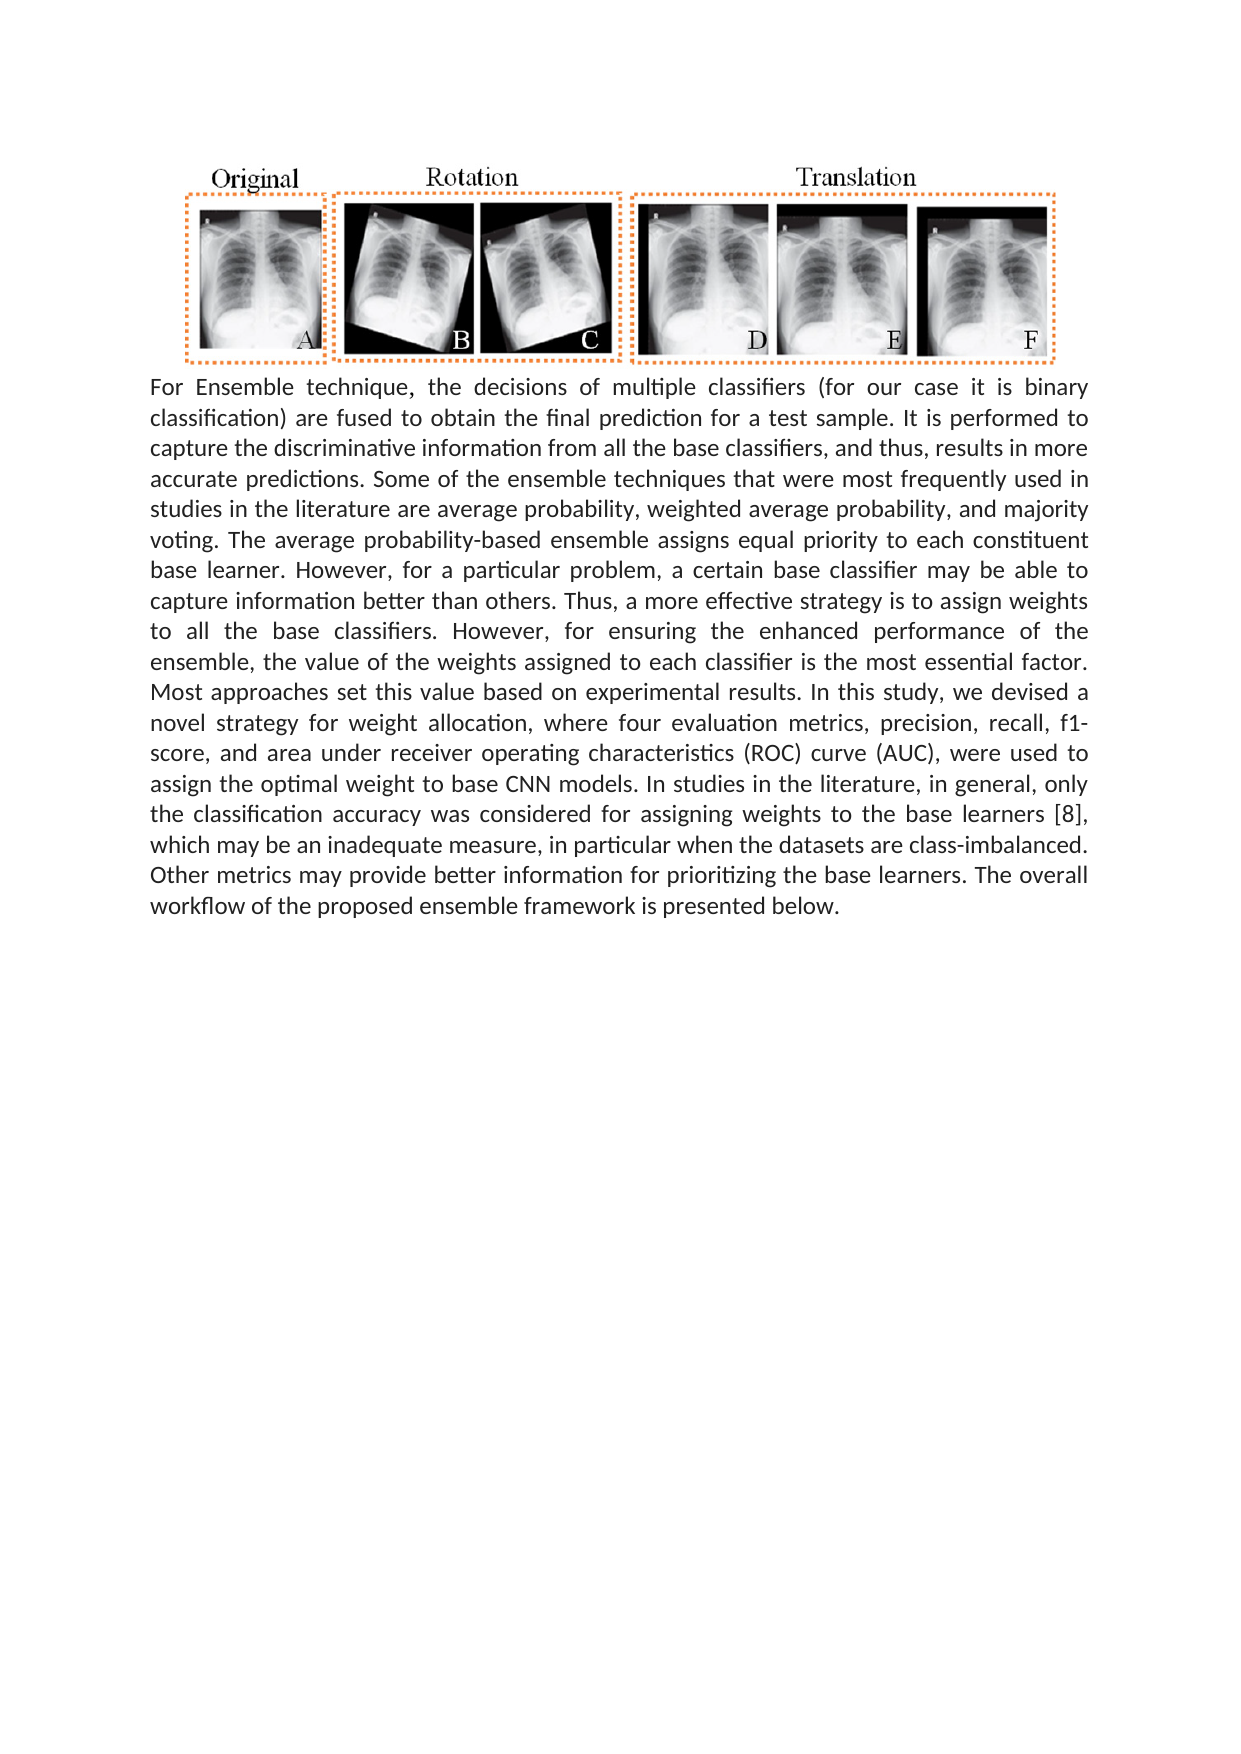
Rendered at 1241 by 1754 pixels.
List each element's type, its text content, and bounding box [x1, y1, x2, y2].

picture [184, 150, 1056, 372]
